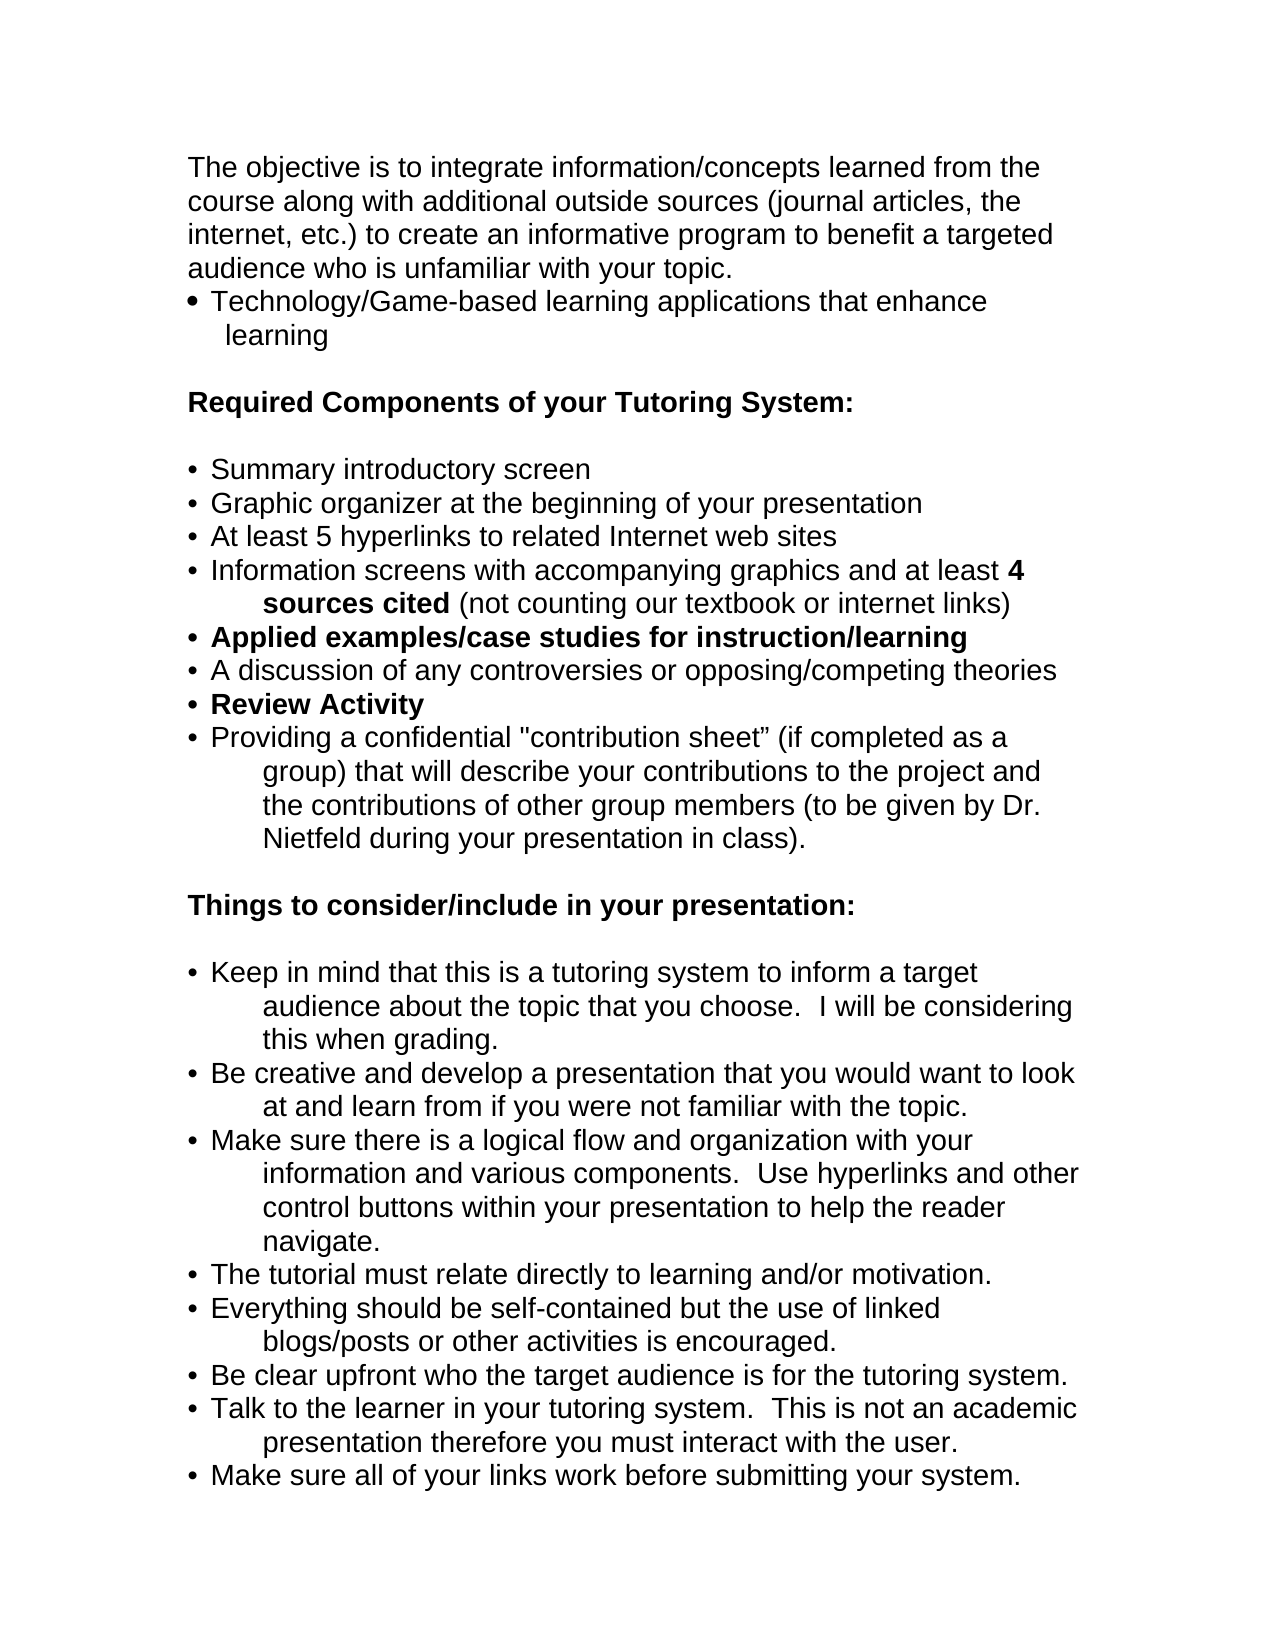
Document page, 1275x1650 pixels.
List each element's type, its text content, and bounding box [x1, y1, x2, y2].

list Be clear upfront who the target audience is for the tutoring system. [187, 1358, 1087, 1391]
list At least 5 hyperlinks to related Internet web sites [187, 519, 1087, 553]
list Keep in mind that this is a tutoring system to inform a target audience about the topic that you choose. I will be considering this when grading. [187, 955, 1087, 1056]
list Make sure all of your links work before submitting your system. [187, 1458, 1087, 1492]
list A discussion of any controversies or opposing/competing theories [187, 653, 1087, 687]
list Summary introductory screen [187, 452, 1087, 486]
list Technology/Game-based learning applications that enhance learning [187, 284, 1087, 351]
text Required Components of your Tutoring System: [187, 385, 1087, 418]
list Talk to the learner in your tutoring system. This is not an academic presentation therefore you must interact with the user. [187, 1391, 1087, 1458]
list Make sure there is a logical flow and organization with your information and various components. Use hyperlinks and other control buttons within your presentation to help the reader navigate. [187, 1123, 1087, 1257]
text Things to consider/include in your presentation: [187, 888, 1087, 922]
list Be creative and develop a presentation that you would want to look at and learn from if you were not familiar with the topic. [187, 1056, 1087, 1123]
text The objective is to integrate information/concepts learned from the course along with additional outside sources (journal articles, the internet, etc.) to create an informative program to benefit a targeted audience who is unfamiliar with your topic. [187, 150, 1087, 284]
list Applied examples/case studies for instruction/learning [187, 620, 1087, 653]
list Review Activity [187, 687, 1087, 720]
list Everything should be self-contained but the use of linked blogs/posts or other activities is encouraged. [187, 1291, 1087, 1358]
list The tutorial must relate directly to learning and/or motivation. [187, 1257, 1087, 1291]
list Graphic organizer at the beginning of your presentation [187, 486, 1087, 519]
list Information screens with accompanying graphics and at least 4 sources cited (not counting our textbook or internet links) [187, 553, 1087, 620]
list Providing a confidential "contribution sheet” (if completed as a group) that will describe your contributions to the project and the contributions of other group members (to be given by Dr. Nietfeld during your presentation in class). [187, 720, 1087, 854]
